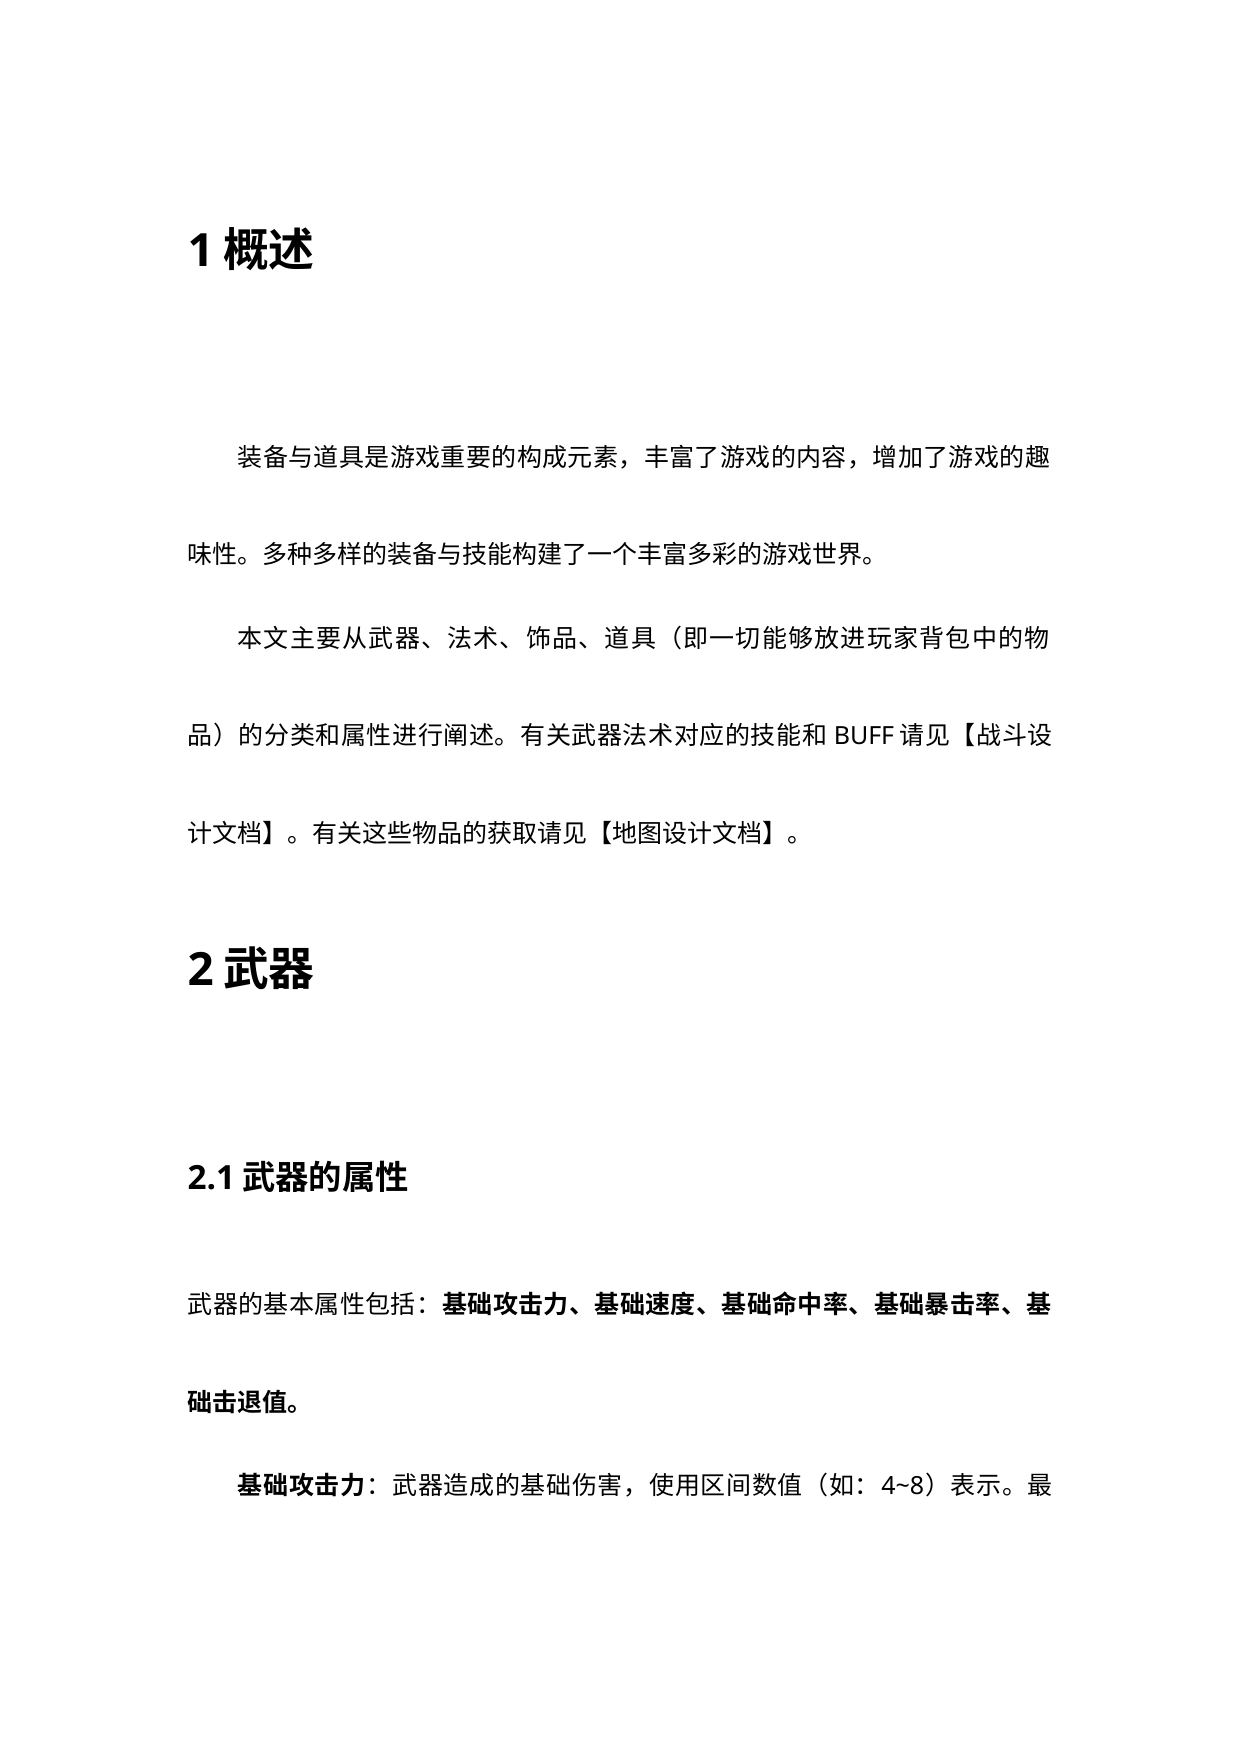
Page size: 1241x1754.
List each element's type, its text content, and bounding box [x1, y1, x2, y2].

subtitle 2.1武器的属性 [187, 1143, 1053, 1208]
subtitle 1概述 [187, 197, 1053, 295]
subtitle 2武器 [187, 917, 1053, 1015]
text 基础攻击力：武器造成的基础伤害，使用区间数值（如：4~8）表示。最终效果还要受到技能修正和人物属性的影响。 [187, 1451, 1053, 1516]
text 装备与道具是游戏重要的构成元素，丰富了游戏的内容，增加了游戏的趣味性。多种多样的装备与技能构建了一个丰富多彩的游戏世界。 [187, 423, 1053, 586]
text 武器的基本属性包括：基础攻击力、基础速度、基础命中率、基础暴击率、基础击退值。 [187, 1270, 1053, 1433]
text 本文主要从武器、法术、饰品、道具（即一切能够放进玩家背包中的物品）的分类和属性进行阐述。有关武器法术对应的技能和BUFF请见【战斗设计文档】。有关这些物品的获取请见【地图设计文档】。 [187, 604, 1053, 864]
